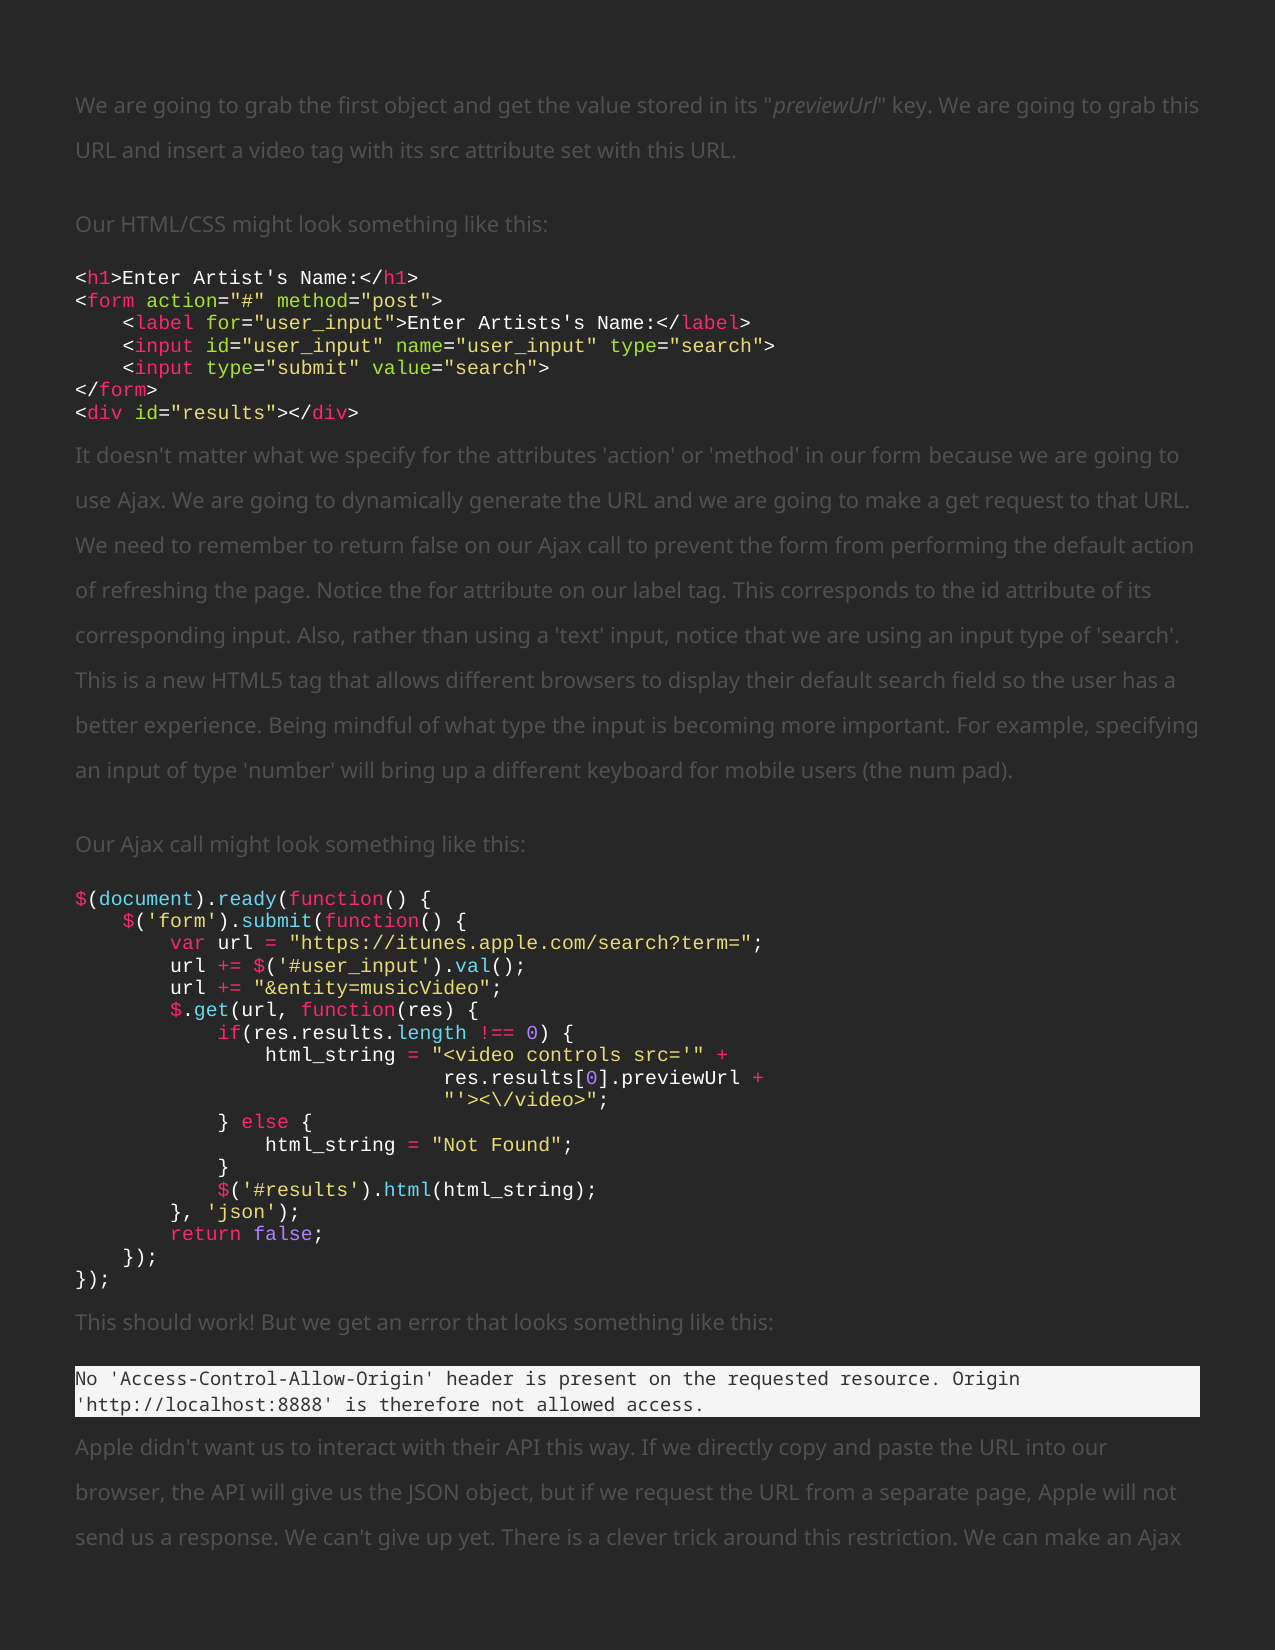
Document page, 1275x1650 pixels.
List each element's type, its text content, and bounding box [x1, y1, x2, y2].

text $('form').submit(function() { [75, 911, 1200, 933]
text if(res.results.length !== 0) { [75, 1023, 1200, 1045]
text <form action="#" method="post"> [75, 291, 1200, 313]
text url += "&entity=musicVideo"; [75, 978, 1200, 1000]
text <input type="submit" value="search"> [75, 358, 1200, 380]
text Our Ajax call might look something like this: [75, 814, 1200, 859]
text <div id="results"></div> [75, 403, 1200, 425]
text } [75, 1157, 1200, 1179]
text url += $('#user_input').val(); [75, 956, 1200, 978]
text "'><\/video>"; [75, 1090, 1200, 1112]
text </form> [75, 380, 1200, 403]
text }); [75, 1269, 1200, 1292]
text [75, 75, 1200, 165]
text var url = "https://itunes.apple.com/search?term="; [75, 933, 1200, 956]
text <h1>Enter Artist's Name:</h1> [75, 268, 1200, 291]
text } else { [75, 1112, 1200, 1135]
text }); [75, 1247, 1200, 1269]
text Our HTML/CSS might look something like this: [75, 194, 1200, 239]
text $('#results').html(html_string); [75, 1179, 1200, 1202]
text html_string = "<video controls src='" + [75, 1045, 1200, 1068]
text return false; [75, 1224, 1200, 1247]
text It doesn't matter what we specify for the attributes 'action' or 'method' in our form because we are going to use Ajax. We are going to dynamically generate the URL and we are going to make a get request to that URL. We need to remember to return false on our Ajax call to prevent the form from performing the default action of refreshing the page. Notice the for attribute on our label tag. This corresponds to the id attribute of its corresponding input. Also, rather than using a 'text' input, notice that we are using an input type of 'search'. This is a new HTML5 tag that allows different browsers to display their default search field so the user has a better experience. Being mindful of what type the input is becoming more important. For example, specifying an input of type 'number' will bring up a different keyboard for mobile users (the num pad). [75, 425, 1200, 785]
text html_string = "Not Found"; [75, 1135, 1200, 1157]
text $.get(url, function(res) { [75, 1000, 1200, 1023]
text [75, 1417, 1200, 1552]
text res.results[0].previewUrl + [75, 1068, 1200, 1090]
text <input id="user_input" name="user_input" type="search"> [75, 336, 1200, 358]
text $(document).ready(function() { [75, 888, 1200, 911]
text <label for="user_input">Enter Artists's Name:</label> [75, 313, 1200, 336]
text }, 'json'); [75, 1202, 1200, 1224]
text No 'Access-Control-Allow-Origin' header is present on the requested resource. Origin 'http://localhost:8888' is therefore not allowed access. [75, 1366, 1200, 1417]
text This should work! But we get an error that looks something like this: [75, 1292, 1200, 1337]
